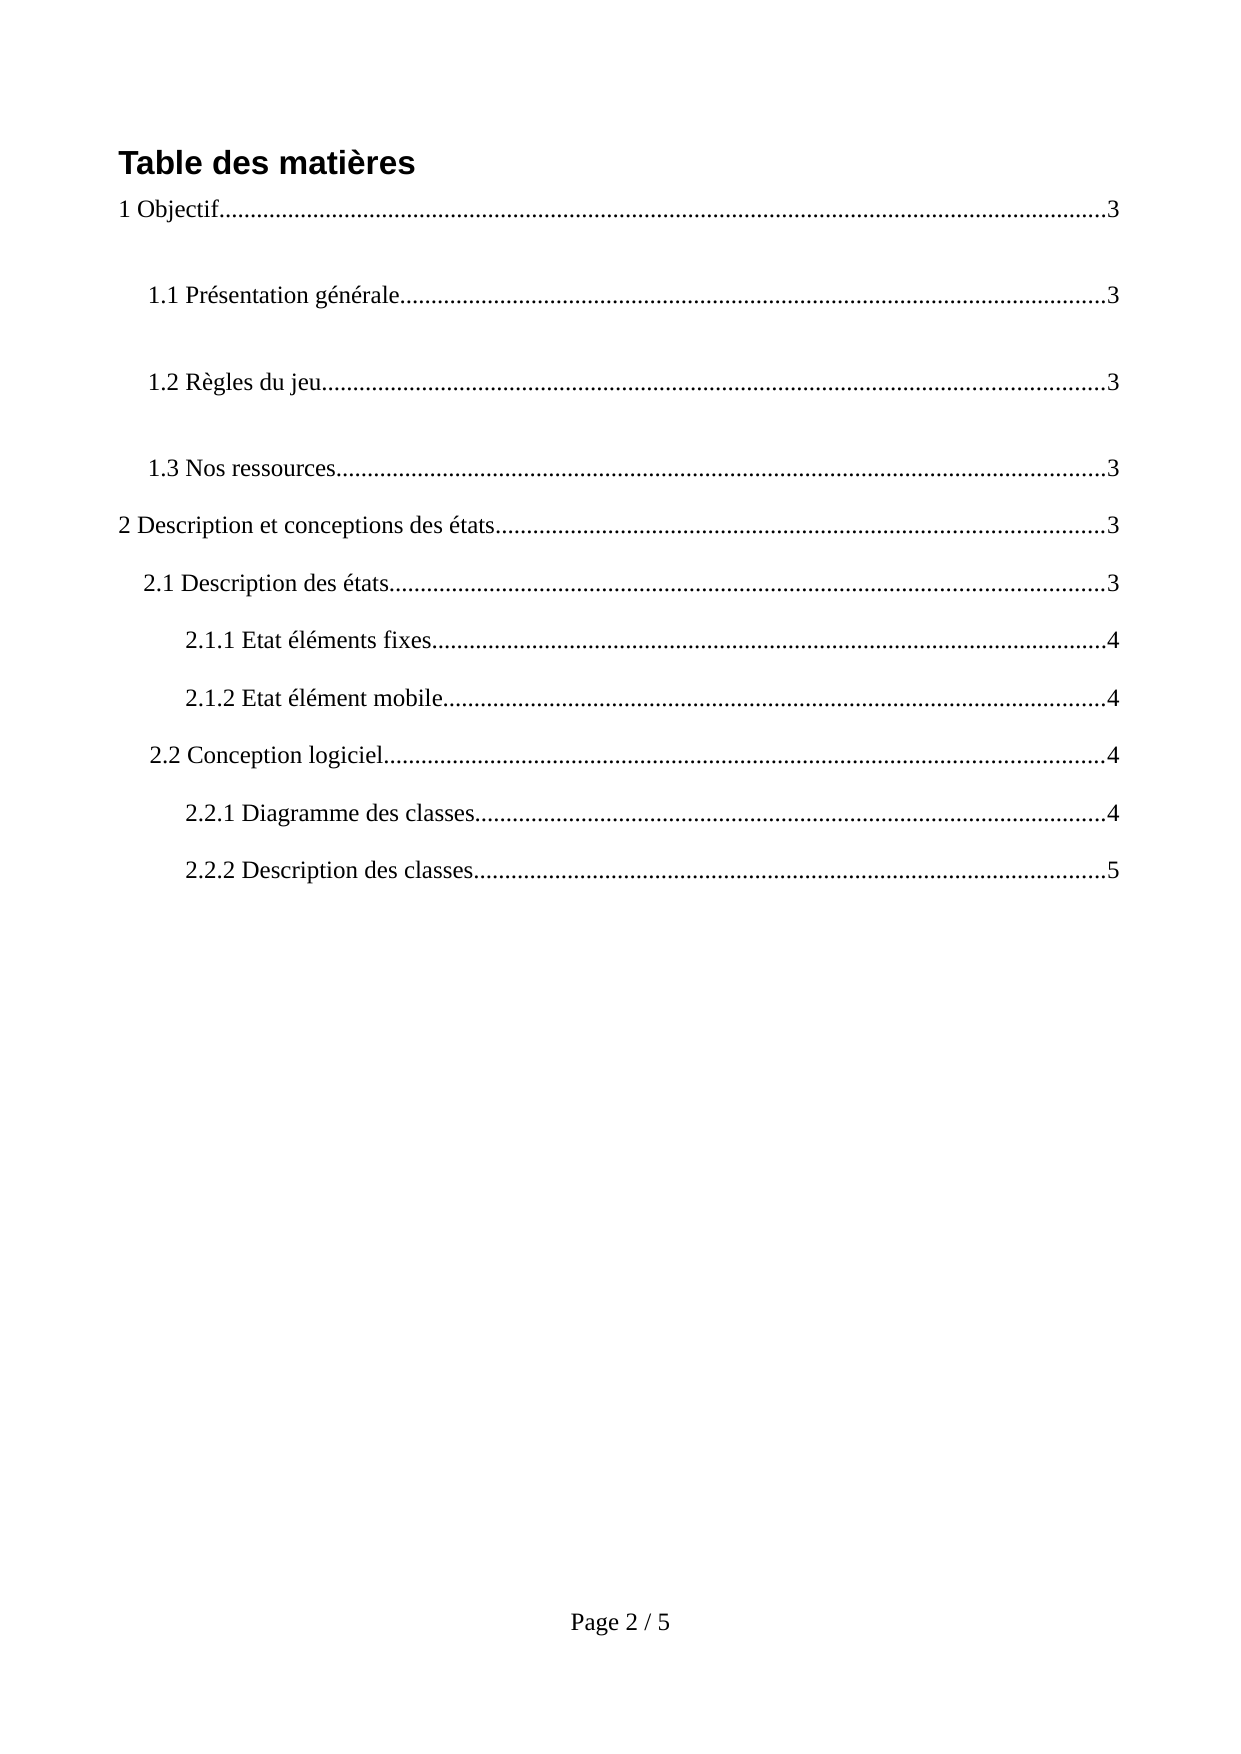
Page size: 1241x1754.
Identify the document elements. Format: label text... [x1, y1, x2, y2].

text 1.3 Nos ressources 3 [148, 453, 1122, 482]
text 1.1 Présentation générale 3 [148, 280, 1122, 309]
text 2.2.2 Description des classes 5 [148, 855, 1122, 884]
text 2.1.1 Etat éléments fixes 4 [148, 625, 1122, 654]
text 1 Objectif 3 [118, 194, 1122, 223]
text 1.2 Règles du jeu 3 [148, 367, 1122, 395]
text 2.2 Conception logiciel 4 [118, 740, 1122, 769]
text 2.2.1 Diagramme des classes 4 [148, 798, 1122, 827]
text 2.1.2 Etat élément mobile 4 [148, 683, 1122, 712]
subtitle Table des matières [118, 143, 1122, 182]
text 2 Description et conceptions des états 3 [118, 510, 1122, 539]
text 2.1 Description des états 3 [118, 568, 1122, 597]
